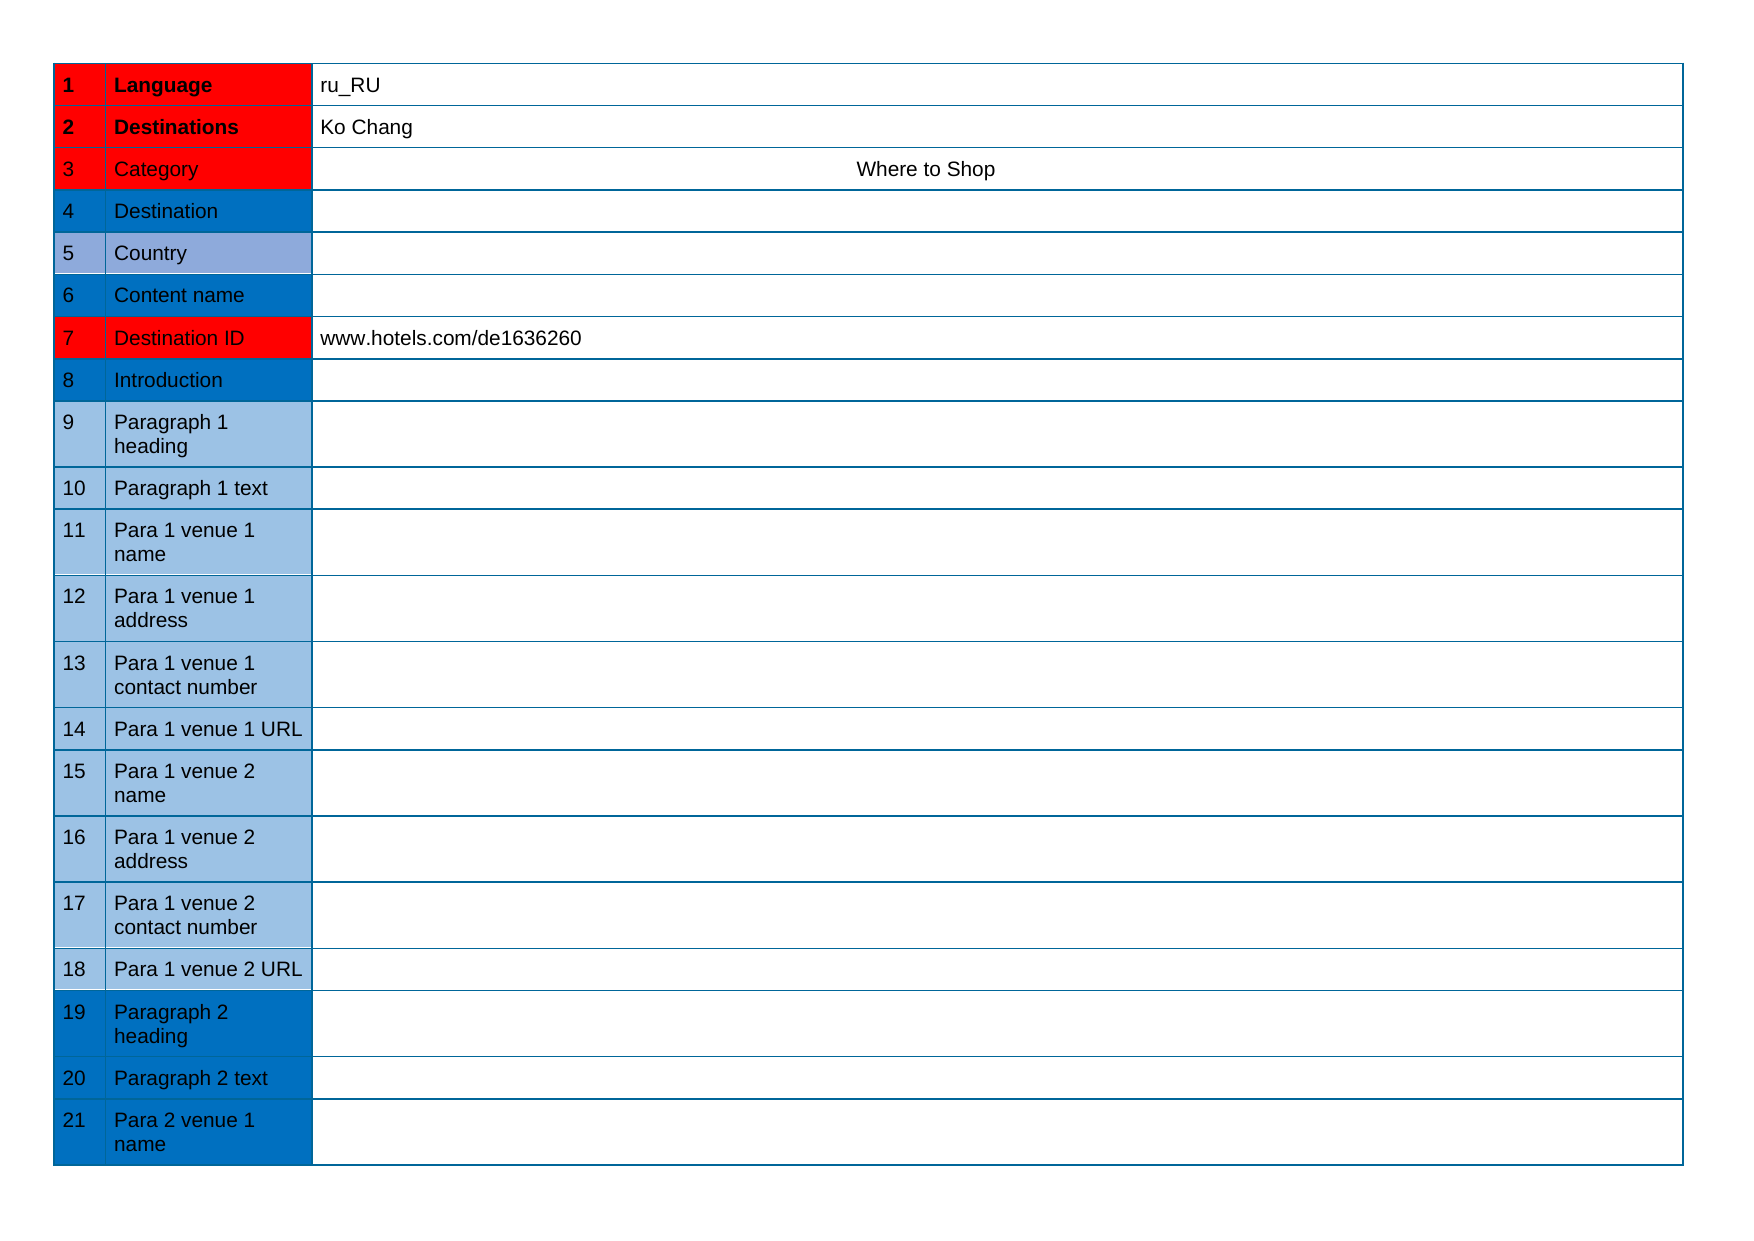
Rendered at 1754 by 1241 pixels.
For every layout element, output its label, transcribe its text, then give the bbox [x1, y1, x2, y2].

table_cell 12 [55, 576, 105, 641]
table_cell 18 [55, 949, 105, 989]
table_header ru_RU [313, 64, 1682, 105]
table_cell Para 1 venue 1 URL [106, 708, 311, 749]
table_cell Para 1 venue 2 URL [106, 949, 311, 989]
table_cell [313, 1100, 1682, 1164]
table_cell [313, 275, 1682, 316]
table_cell 3 [55, 148, 105, 189]
table_cell 15 [55, 751, 105, 815]
table_cell www.hotels.com/de1636260 [313, 317, 1682, 358]
table_cell [313, 642, 1682, 707]
table_cell [313, 576, 1682, 641]
table_cell 10 [55, 468, 105, 508]
table_cell 11 [55, 510, 105, 574]
table_cell Paragraph 2 text [106, 1057, 311, 1098]
table_cell 17 [55, 883, 105, 947]
table_cell [313, 191, 1682, 231]
table_cell [313, 751, 1682, 815]
table_cell 21 [55, 1100, 105, 1164]
table_cell [313, 1057, 1682, 1098]
table_cell [313, 402, 1682, 466]
table_cell Paragraph 2 heading [106, 991, 311, 1056]
table_cell [313, 360, 1682, 400]
table_cell Para 1 venue 1 address [106, 576, 311, 641]
table_cell Category [106, 148, 311, 189]
table_cell Where to Shop [313, 148, 1682, 189]
table_cell Para 2 venue 1 name [106, 1100, 311, 1164]
table_cell 7 [55, 317, 105, 358]
table_cell 13 [55, 642, 105, 707]
table_cell [313, 817, 1682, 881]
table_cell 2 [55, 106, 105, 147]
table_cell 6 [55, 275, 105, 316]
table_header Language [106, 64, 311, 105]
table_cell Paragraph 1 heading [106, 402, 311, 466]
table_cell Para 1 venue 2 address [106, 817, 311, 881]
table_cell [313, 510, 1682, 574]
table_cell 19 [55, 991, 105, 1056]
table_cell [313, 708, 1682, 749]
table_cell [313, 949, 1682, 989]
table_cell 9 [55, 402, 105, 466]
table_cell Destination ID [106, 317, 311, 358]
table_cell Destination [106, 191, 311, 231]
table_cell [313, 468, 1682, 508]
table_cell 16 [55, 817, 105, 881]
table_cell [313, 991, 1682, 1056]
table_cell 5 [55, 233, 105, 273]
table_cell Destinations [106, 106, 311, 147]
table_cell Para 1 venue 2 contact number [106, 883, 311, 947]
table_cell [313, 883, 1682, 947]
table_cell Para 1 venue 1 name [106, 510, 311, 574]
table_cell Introduction [106, 360, 311, 400]
table_cell Para 1 venue 1 contact number [106, 642, 311, 707]
table_cell Ko Chang [313, 106, 1682, 147]
table_cell 4 [55, 191, 105, 231]
table_header 1 [55, 64, 105, 105]
table_cell 20 [55, 1057, 105, 1098]
table_cell 14 [55, 708, 105, 749]
table_cell [313, 233, 1682, 273]
table_cell Paragraph 1 text [106, 468, 311, 508]
table_cell Country [106, 233, 311, 273]
table_cell 8 [55, 360, 105, 400]
table_cell Content name [106, 275, 311, 316]
table_cell Para 1 venue 2 name [106, 751, 311, 815]
